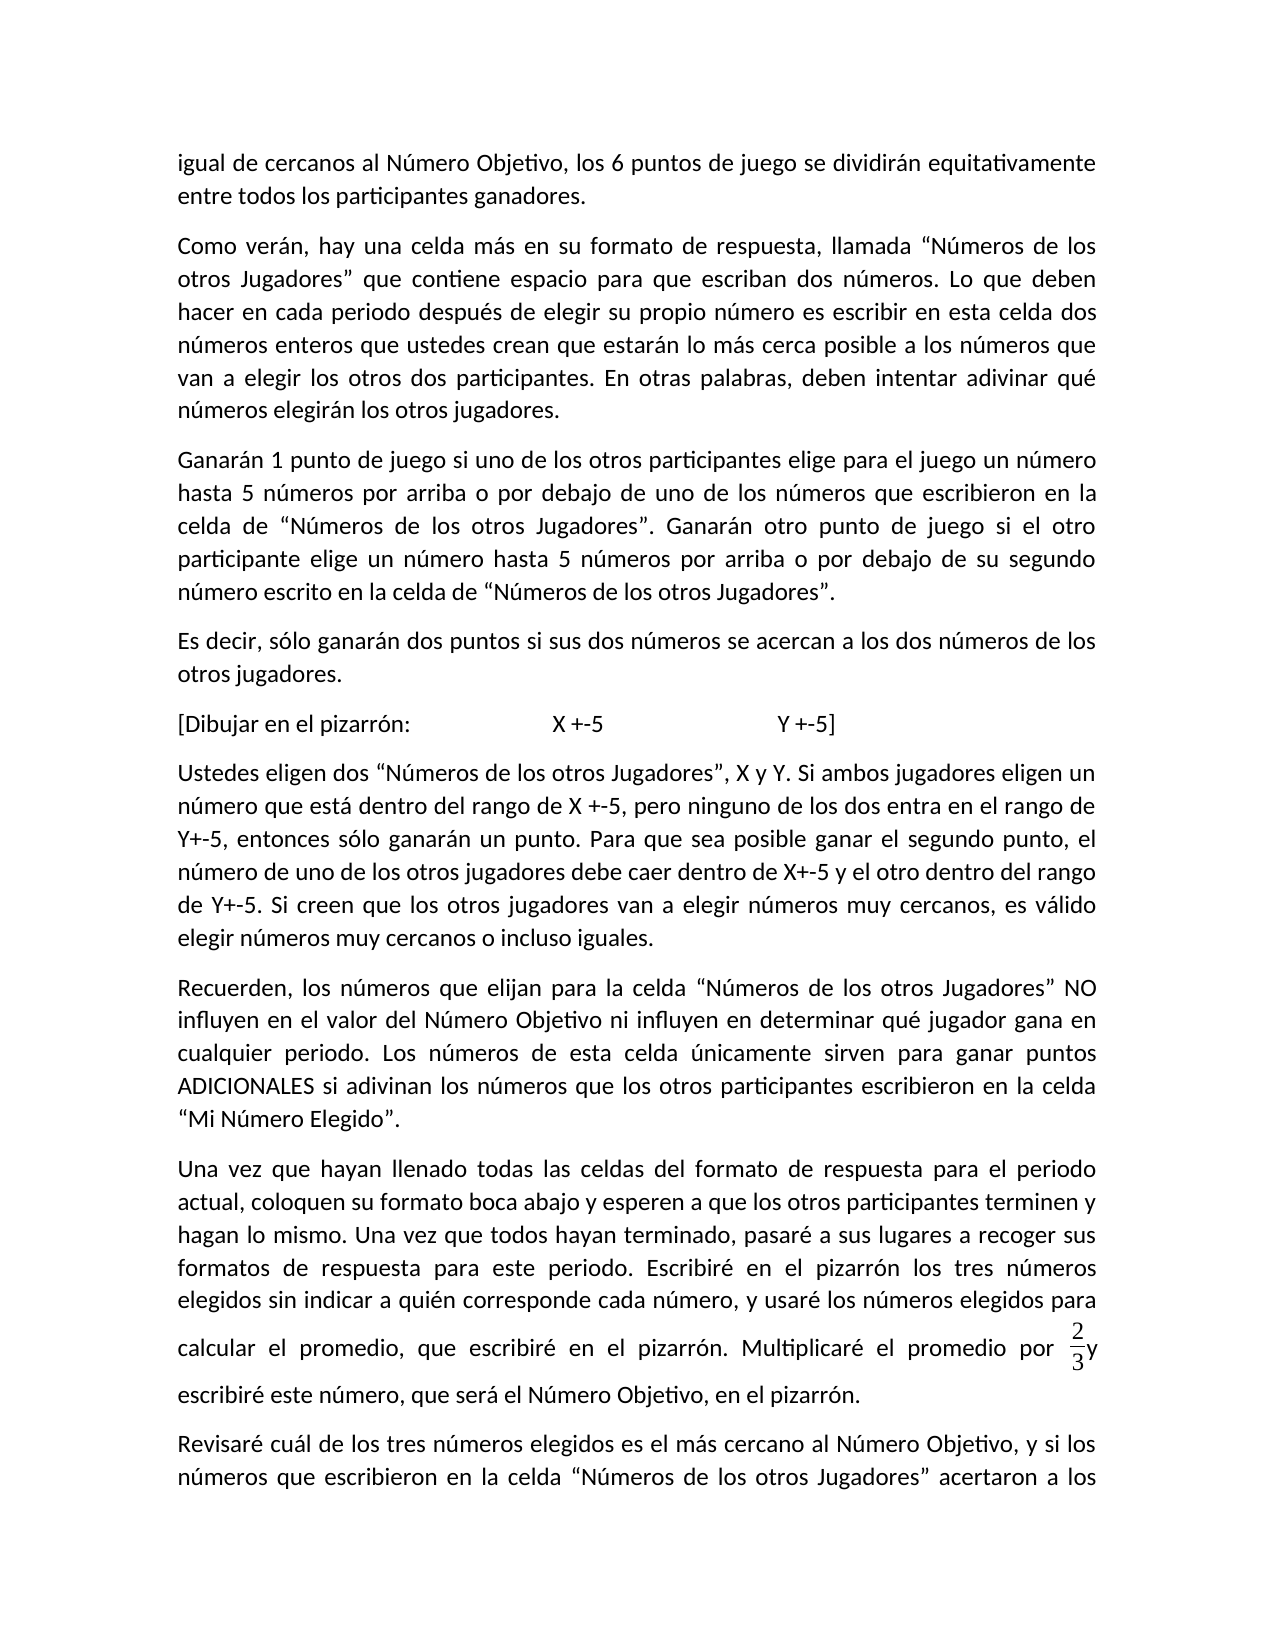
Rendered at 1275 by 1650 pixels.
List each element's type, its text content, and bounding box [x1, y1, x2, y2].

text Ganarán 1 punto de juego si uno de los otros participantes elige para el juego un número hasta 5 números por arriba o por debajo de uno de los números que escribieron en la celda de “Números de los otros Jugadores”. Ganarán otro punto de juego si el otro participante elige un número hasta 5 números por arriba o por debajo de su segundo número escrito en la celda de “Números de los otros Jugadores”. [177, 444, 1098, 606]
text Como verán, hay una celda más en su formato de respuesta, llamada “Números de los otros Jugadores” que contiene espacio para que escriban dos números. Lo que deben hacer en cada periodo después de elegir su propio número es escribir en esta celda dos números enteros que ustedes crean que estarán lo más cerca posible a los números que van a elegir los otros dos participantes. En otras palabras, deben intentar adivinar qué números elegirán los otros jugadores. [177, 230, 1098, 425]
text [177, 148, 1098, 211]
text Recuerden, los números que elijan para la celda “Números de los otros Jugadores” NO influyen en el valor del Número Objetivo ni influyen en determinar qué jugador gana en cualquier periodo. Los números de esta celda únicamente sirven para ganar puntos ADICIONALES si adivinan los números que los otros participantes escribieron en la celda “Mi Número Elegido”. [177, 972, 1098, 1134]
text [177, 1428, 1098, 1492]
text Ustedes eligen dos “Números de los otros Jugadores”, X y Y. Si ambos jugadores eligen un número que está dentro del rango de X +-5, pero ninguno de los dos entra en el rango de Y+-5, entonces sólo ganarán un punto. Para que sea posible ganar el segundo punto, el número de uno de los otros jugadores debe caer dentro de X+-5 y el otro dentro del rango de Y+-5. Si creen que los otros jugadores van a elegir números muy cercanos, es válido elegir números muy cercanos o incluso iguales. [177, 758, 1098, 953]
text Una vez que hayan llenado todas las celdas del formato de respuesta para el periodo actual, coloquen su formato boca abajo y esperen a que los otros participantes terminen y hagan lo mismo. Una vez que todos hayan terminado, pasaré a sus lugares a recoger sus formatos de respuesta para este periodo. Escribiré en el pizarrón los tres números elegidos sin indicar a quién corresponde cada número, y usaré los números elegidos para calcular el promedio, que escribiré en el pizarrón. Multiplicaré el promedio por y escribiré este número, que será el Número Objetivo, en el pizarrón. [177, 1153, 1098, 1409]
text Es decir, sólo ganarán dos puntos si sus dos números se acercan a los dos números de los otros jugadores. [177, 626, 1098, 689]
text [Dibujar en el pizarrón: X +-5 Y +-5] [177, 708, 1098, 738]
